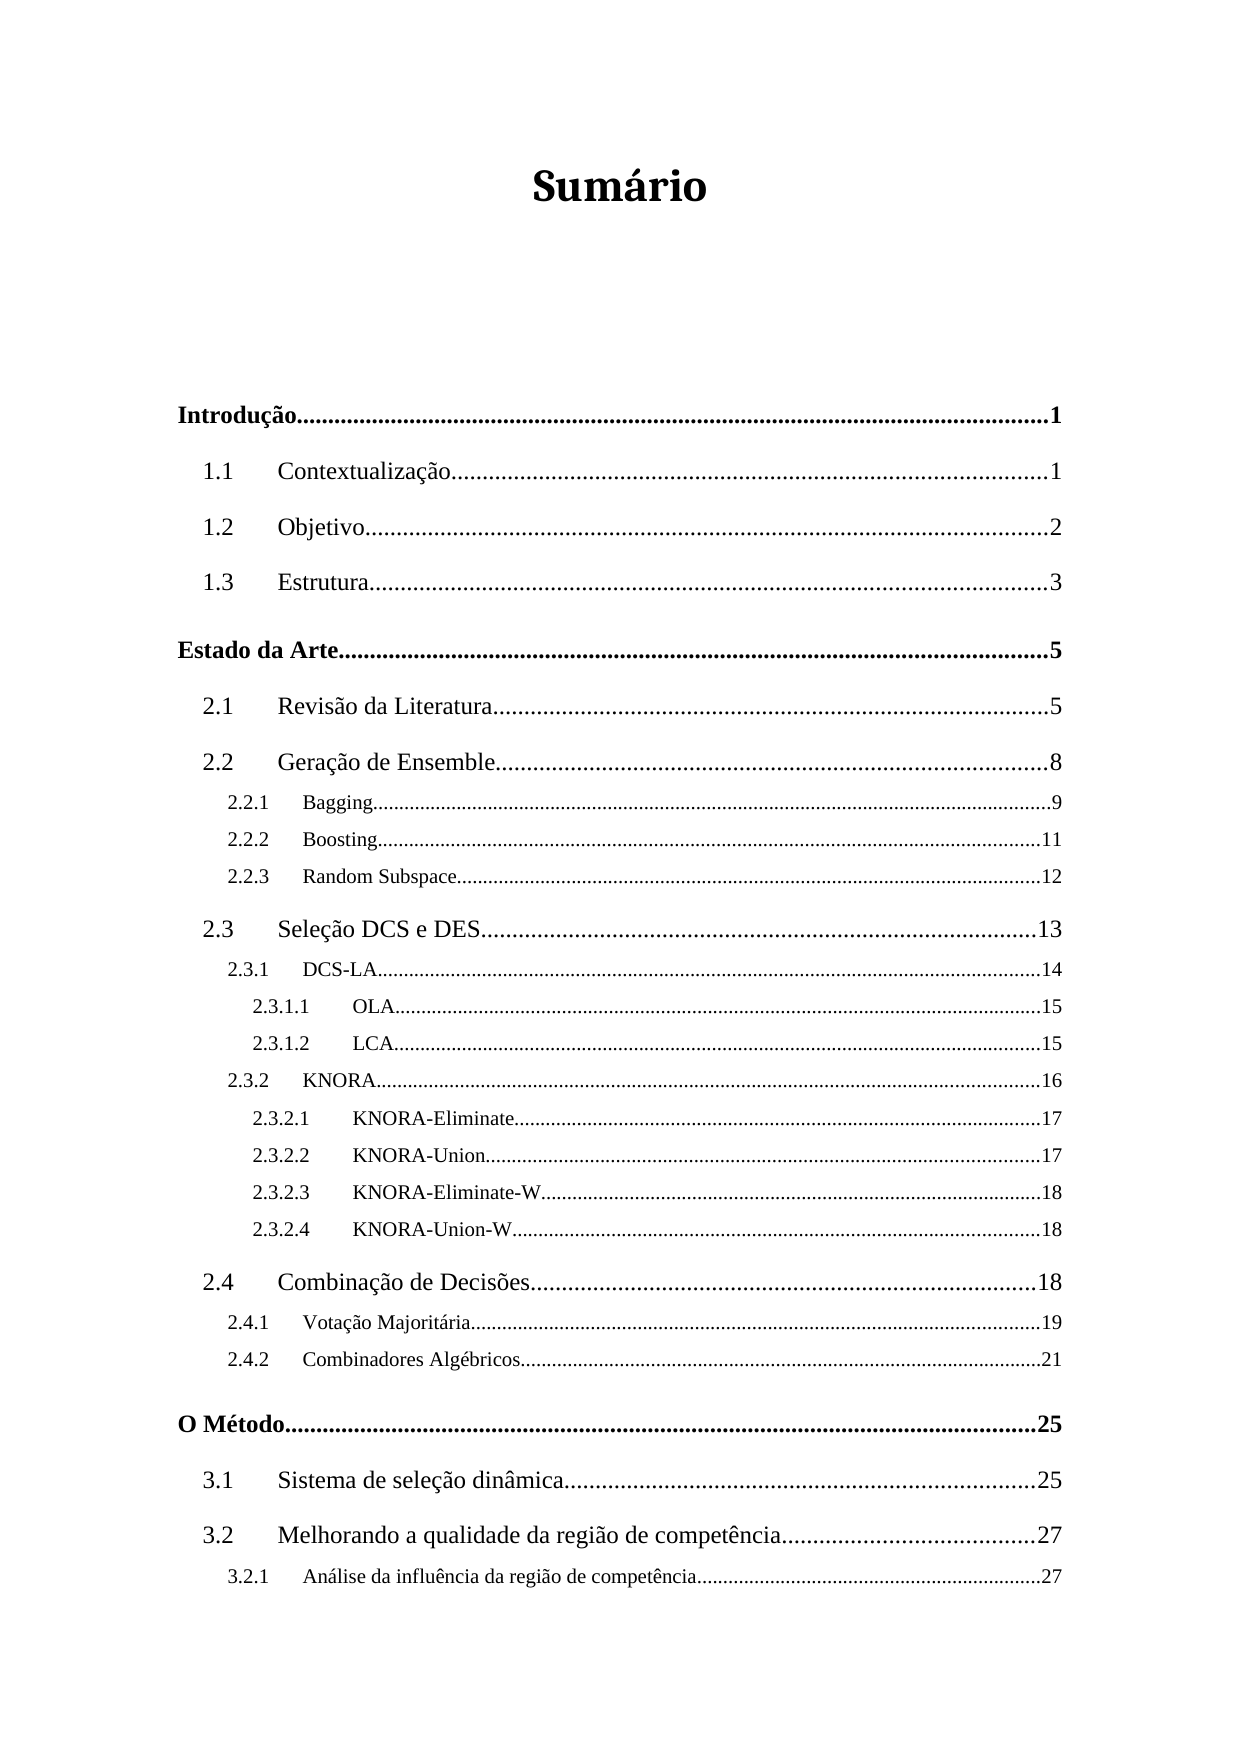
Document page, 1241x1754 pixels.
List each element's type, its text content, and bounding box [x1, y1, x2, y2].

text 1.2 Objetivo 2 [202, 512, 1063, 540]
text 2.2 Geração de Ensemble 8 [202, 747, 1063, 775]
text 2.4 Combinação de Decisões 18 [202, 1267, 1063, 1296]
text 2.3.2.1 KNORA-Eliminate 17 [252, 1106, 1063, 1130]
text 2.4.1 Votação Majoritária 19 [227, 1310, 1063, 1334]
text 2.3.2.4 KNORA-Union-W 18 [252, 1217, 1063, 1241]
text 2.3.1.1 OLA 15 [252, 994, 1063, 1018]
text 2.3.1 DCS-LA 14 [227, 957, 1063, 981]
text 2.3.2 KNORA 16 [227, 1068, 1063, 1092]
text 3.1 Sistema de seleção dinâmica 25 [202, 1465, 1063, 1494]
text 2.3.2.2 KNORA-Union 17 [252, 1143, 1063, 1167]
text 3.2.1 Análise da influência da região de competência 27 [227, 1564, 1063, 1588]
text Sumário [177, 160, 1063, 213]
text 2.4.2 Combinadores Algébricos 21 [227, 1347, 1063, 1371]
text 3.2 Melhorando a qualidade da região de competência 27 [202, 1521, 1063, 1549]
text 2.3.2.3 KNORA-Eliminate-W 18 [252, 1180, 1063, 1204]
text 2.3 Seleção DCS e DES 13 [202, 914, 1063, 942]
text Introdução 1 [177, 400, 1063, 429]
text Estado da Arte 5 [177, 635, 1063, 664]
text 2.1 Revisão da Literatura 5 [202, 691, 1063, 720]
text 1.3 Estrutura 3 [202, 567, 1063, 596]
text O Método 25 [177, 1409, 1063, 1438]
text 2.2.1 Bagging 9 [227, 790, 1063, 814]
text 2.2.3 Random Subspace 12 [227, 864, 1063, 888]
text 1.1 Contextualização 1 [202, 456, 1063, 485]
text 2.3.1.2 LCA 15 [252, 1031, 1063, 1055]
text 2.2.2 Boosting 11 [227, 827, 1063, 851]
